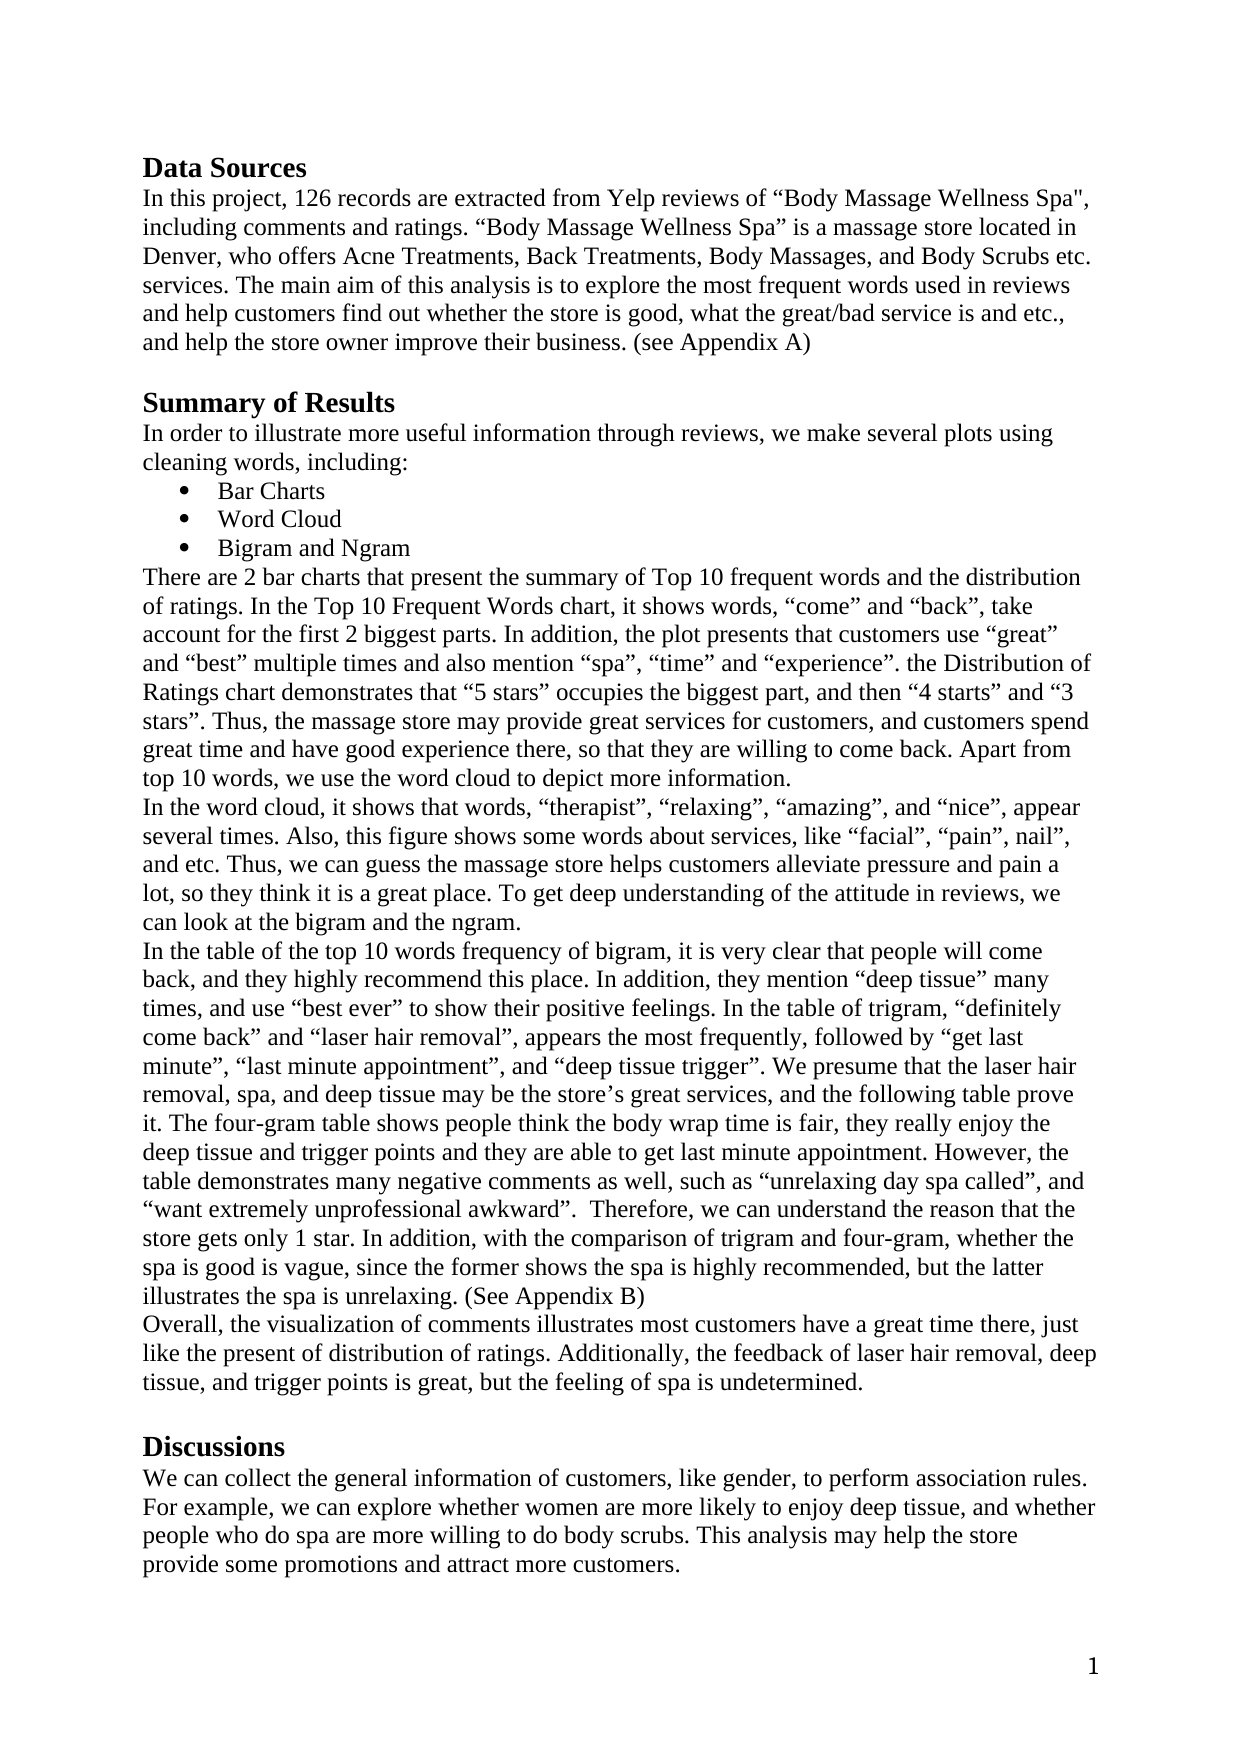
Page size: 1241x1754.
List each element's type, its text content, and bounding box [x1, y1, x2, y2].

text Overall, the visualization of comments illustrates most customers have a great time there, just like the present of distribution of ratings. Additionally, the feedback of laser hair removal, deep tissue, and trigger points is great, but the feeling of spa is undetermined. [142, 1309, 1098, 1396]
text Data Sources [142, 150, 1098, 183]
text In the table of the top 10 words frequency of bigram, it is very clear that people will come back, and they highly recommend this place. In addition, they mention “deep tissue” many times, and use “best ever” to show their positive feelings. In the table of trigram, “definitely come back” and “laser hair removal”, appears the most frequently, followed by “get last minute”, “last minute appointment”, and “deep tissue trigger”. We presume that the laser hair removal, spa, and deep tissue may be the store’s great services, and the following table prove it. The four-gram table shows people think the body wrap time is fair, they really enjoy the deep tissue and trigger points and they are able to get last minute appointment. However, the table demonstrates many negative comments as well, such as “unrelaxing day spa called”, and “want extremely unprofessional awkward”. Therefore, we can understand the reason that the store gets only 1 star. In addition, with the comparison of trigram and four-gram, whether the spa is good is vague, since the former shows the spa is highly recommended, but the latter illustrates the spa is unrelaxing. (See Appendix B) [142, 936, 1098, 1309]
text In the word cloud, it shows that words, “therapist”, “relaxing”, “amazing”, and “nice”, appear several times. Also, this figure shows some words about services, like “facial”, “pain”, nail”, and etc. Thus, we can guess the massage store helps customers alleviate pressure and pain a lot, so they think it is a great place. To get deep understanding of the attitude in reviews, we can look at the bigram and the ngram. [142, 792, 1098, 936]
text There are 2 bar charts that present the summary of Top 10 frequent words and the distribution of ratings. In the Top 10 Frequent Words chart, it shows words, “come” and “back”, take account for the first 2 biggest parts. In addition, the plot presents that customers use “great” and “best” multiple times and also mention “spa”, “time” and “experience”. the Distribution of Ratings chart demonstrates that “5 stars” occupies the biggest part, and then “4 starts” and “3 stars”. Thus, the massage store may provide great services for customers, and customers spend great time and have good experience there, so that they are willing to come back. Apart from top 10 words, we use the word cloud to depict more information. [142, 562, 1098, 792]
text In order to illustrate more useful information through reviews, we make several plots using cleaning words, including: [142, 418, 1098, 476]
text We can collect the general information of customers, like gender, to perform association rules. For example, we can explore whether women are more likely to enjoy deep tissue, and whether people who do spa are more willing to do body scrubs. This analysis may help the store provide some promotions and attract more customers. [142, 1463, 1098, 1578]
list Bigram and Ngram [180, 533, 1098, 562]
text Discussions [142, 1429, 1098, 1463]
text Summary of Results [142, 385, 1098, 418]
list Bar Charts [180, 476, 1098, 504]
text In this project, 126 records are extracted from Yelp reviews of “Body Massage Wellness Spa", including comments and ratings. “Body Massage Wellness Spa” is a massage store located in Denver, who offers Acne Treatments, Back Treatments, Body Massages, and Body Scrubs etc. services. The main aim of this analysis is to explore the most frequent words used in reviews and help customers find out whether the store is good, what the great/bad service is and etc., and help the store owner improve their business. (see Appendix A) [142, 183, 1098, 356]
list Word Cloud [180, 504, 1098, 533]
